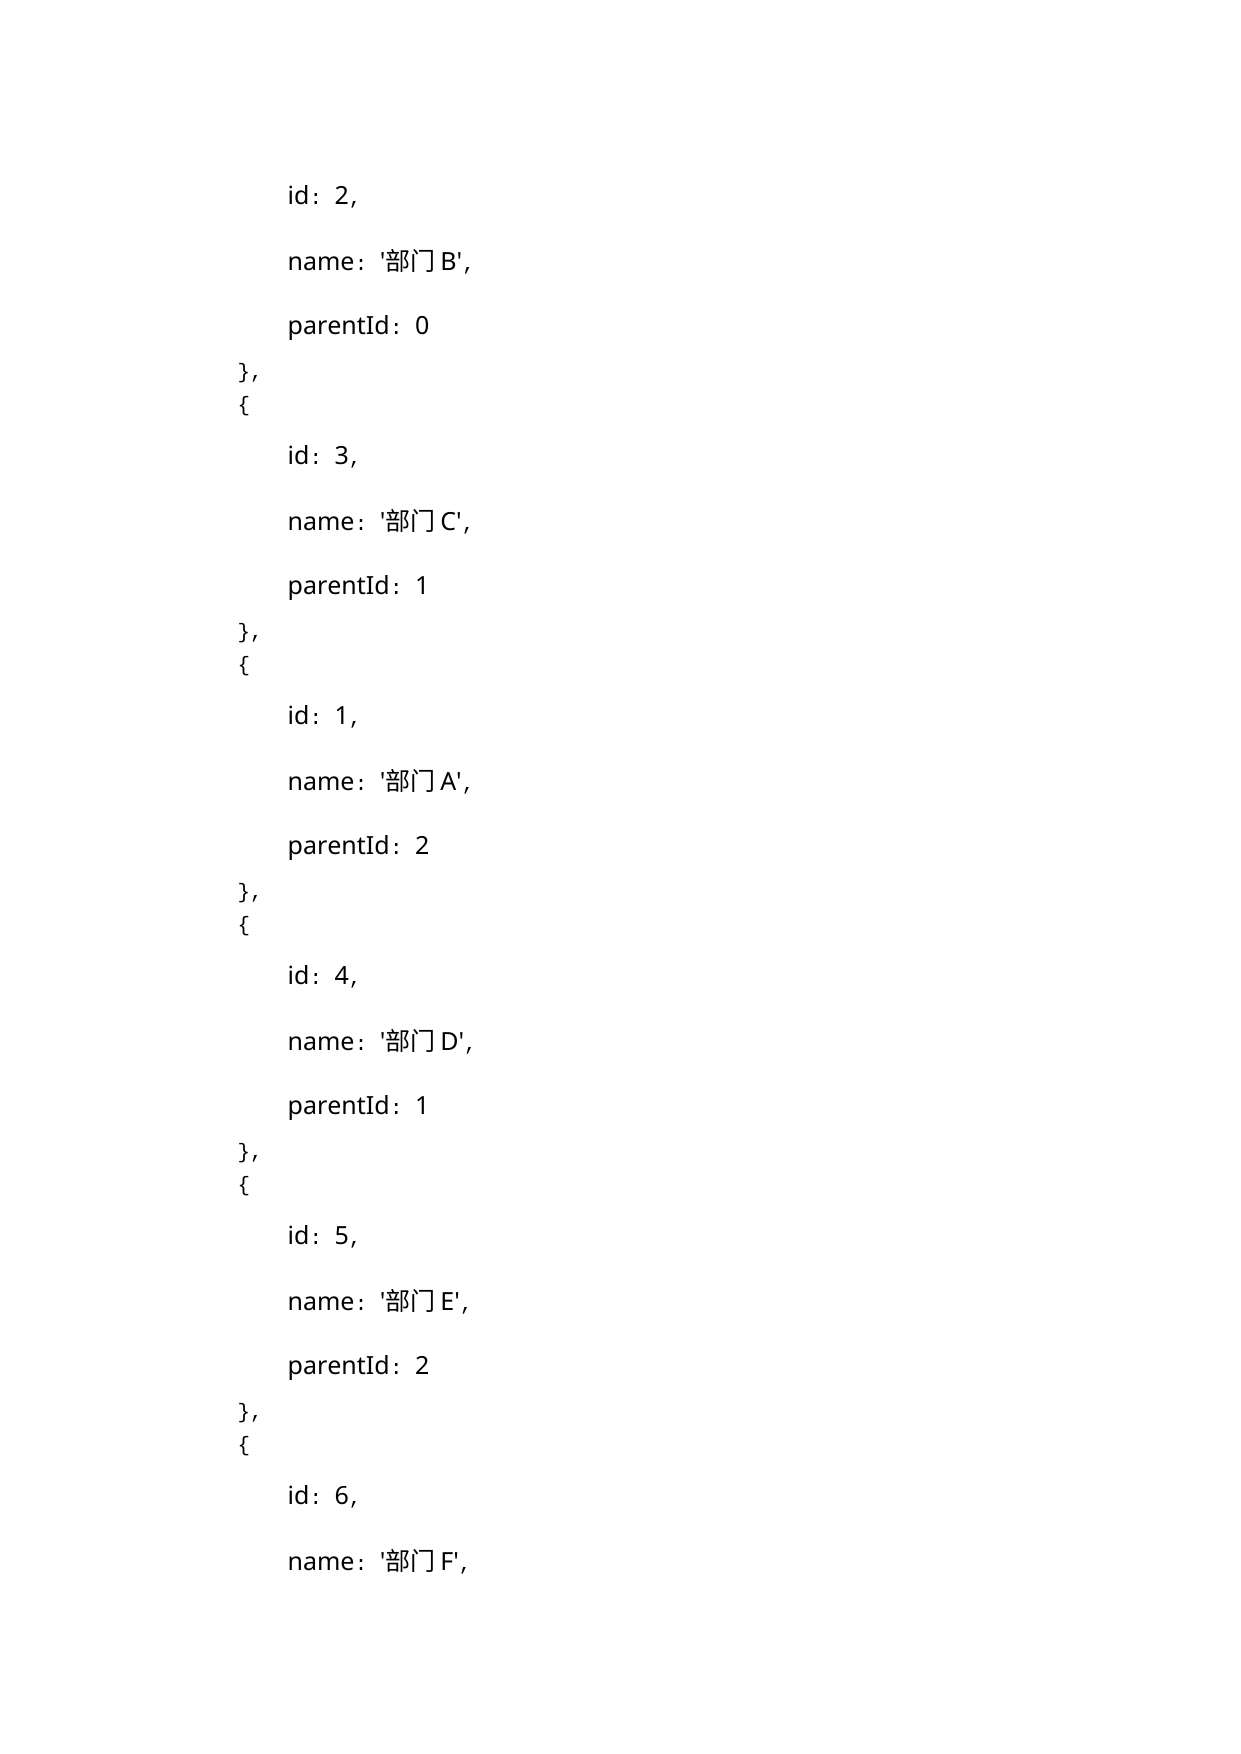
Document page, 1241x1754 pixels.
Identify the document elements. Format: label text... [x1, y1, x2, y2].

text id: 4, [187, 942, 1053, 1007]
text }, [187, 357, 1053, 389]
text name: '部门F', [187, 1527, 1053, 1592]
text parentId: 1 [187, 552, 1053, 617]
text name: '部门D', [187, 1007, 1053, 1072]
text name: '部门A', [187, 747, 1053, 812]
text }, [187, 1137, 1053, 1169]
text parentId: 2 [187, 812, 1053, 877]
text id: 2, [187, 162, 1053, 227]
text name: '部门C', [187, 487, 1053, 552]
text { [187, 909, 1053, 942]
text parentId: 1 [187, 1072, 1053, 1137]
text }, [187, 617, 1053, 649]
text parentId: 2 [187, 1332, 1053, 1397]
text { [187, 649, 1053, 682]
text { [187, 389, 1053, 422]
text { [187, 1429, 1053, 1462]
text name: '部门E', [187, 1267, 1053, 1332]
text id: 5, [187, 1202, 1053, 1267]
text }, [187, 1397, 1053, 1429]
text name: '部门B', [187, 227, 1053, 292]
text { [187, 1169, 1053, 1202]
text parentId: 0 [187, 292, 1053, 357]
text id: 3, [187, 422, 1053, 487]
text }, [187, 877, 1053, 909]
text id: 1, [187, 682, 1053, 747]
text id: 6, [187, 1462, 1053, 1527]
